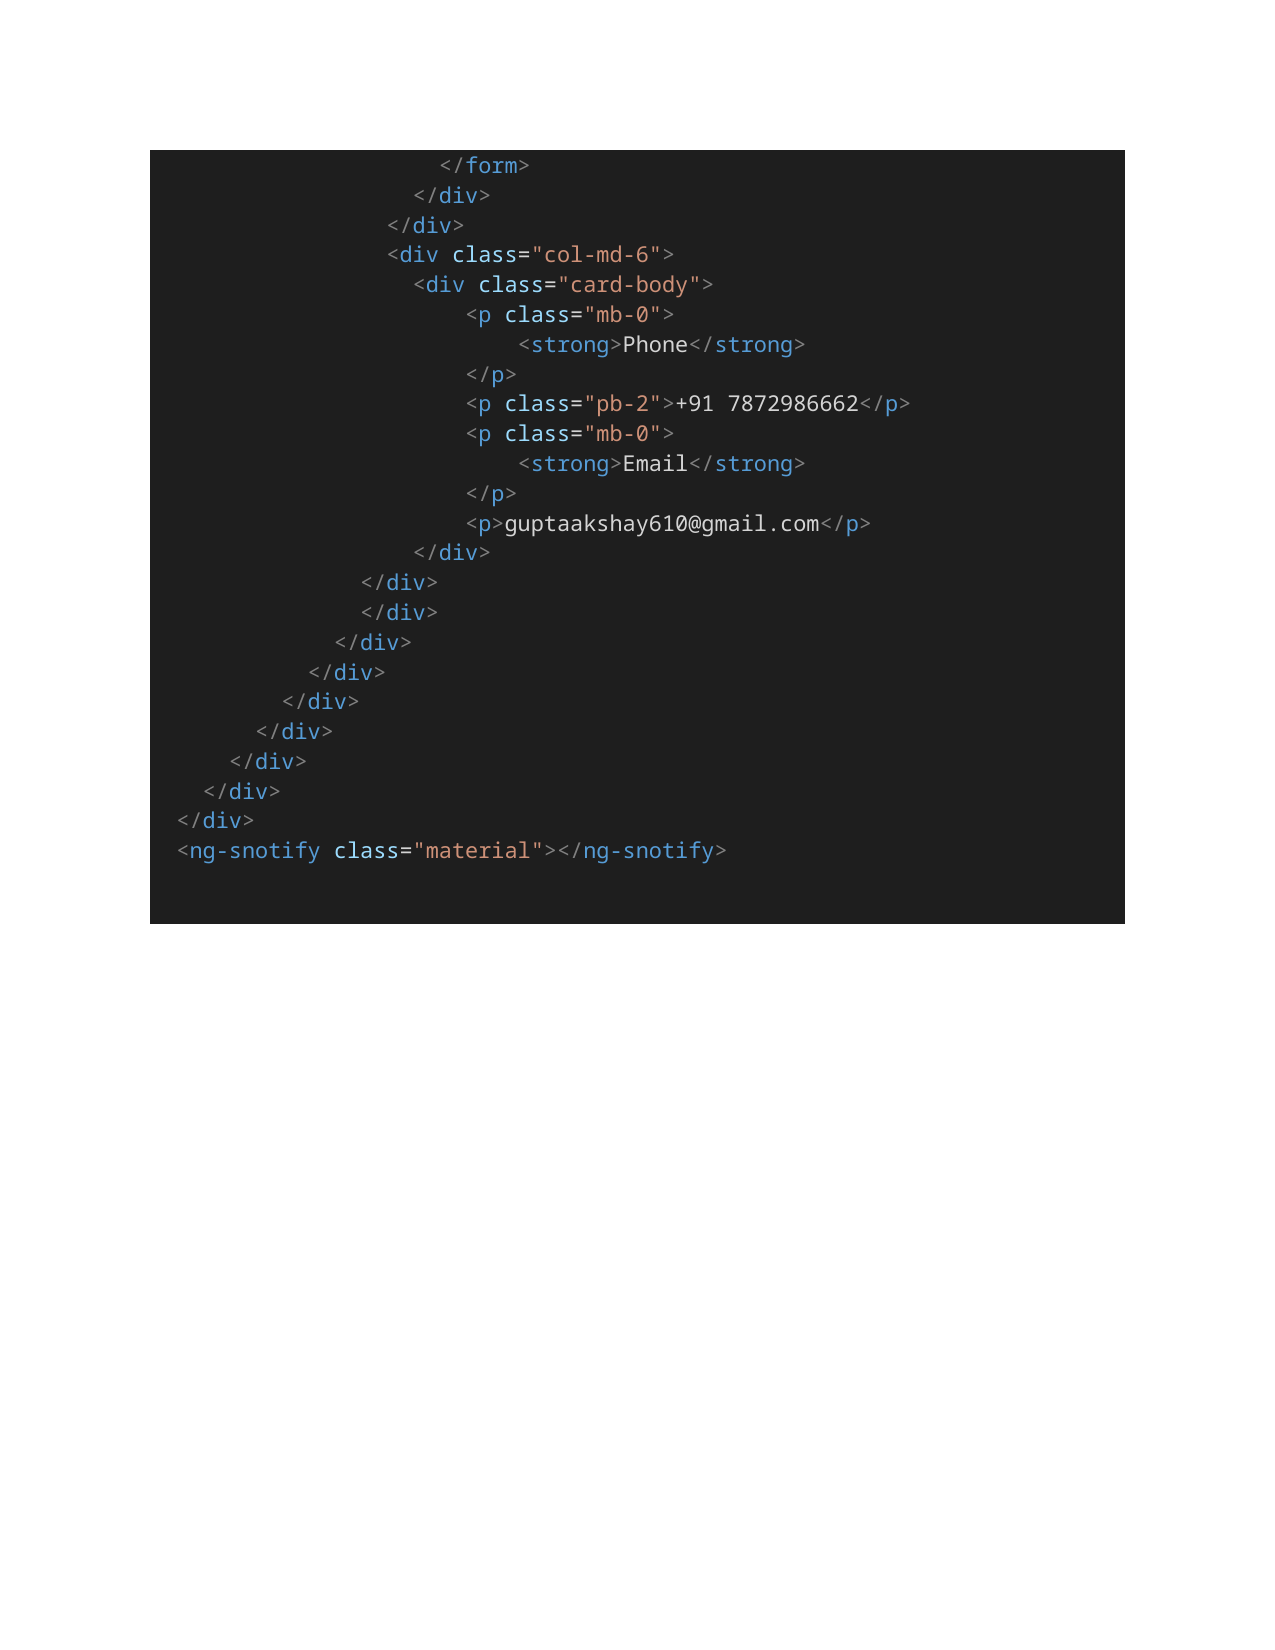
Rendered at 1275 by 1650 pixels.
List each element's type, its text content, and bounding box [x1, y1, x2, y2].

text <p class="pb-2">+91 7872986662</p> [150, 388, 1125, 418]
text <strong>Phone</strong> [150, 329, 1125, 358]
text </div> [150, 716, 1125, 746]
text <div class="col-md-6"> [150, 239, 1125, 269]
text <div class="card-body"> [150, 269, 1125, 299]
text </div> [150, 627, 1125, 656]
text </div> [150, 656, 1125, 686]
text <ng-snotify class="material"></ng-snotify> [150, 835, 1125, 865]
text </div> [150, 180, 1125, 209]
text </form> [150, 150, 1125, 180]
text </div> [150, 597, 1125, 627]
text </div> [150, 537, 1125, 567]
text </div> [150, 776, 1125, 805]
text </div> [150, 686, 1125, 716]
text <p class="mb-0"> [150, 418, 1125, 448]
text </div> [150, 567, 1125, 597]
text <p class="mb-0"> [150, 299, 1125, 329]
text </div> [150, 209, 1125, 239]
text </div> [150, 805, 1125, 835]
text </div> [150, 746, 1125, 776]
text </p> [150, 478, 1125, 507]
text <p>guptaakshay610@gmail.com</p> [150, 507, 1125, 537]
text <strong>Email</strong> [150, 448, 1125, 478]
text </p> [150, 358, 1125, 388]
